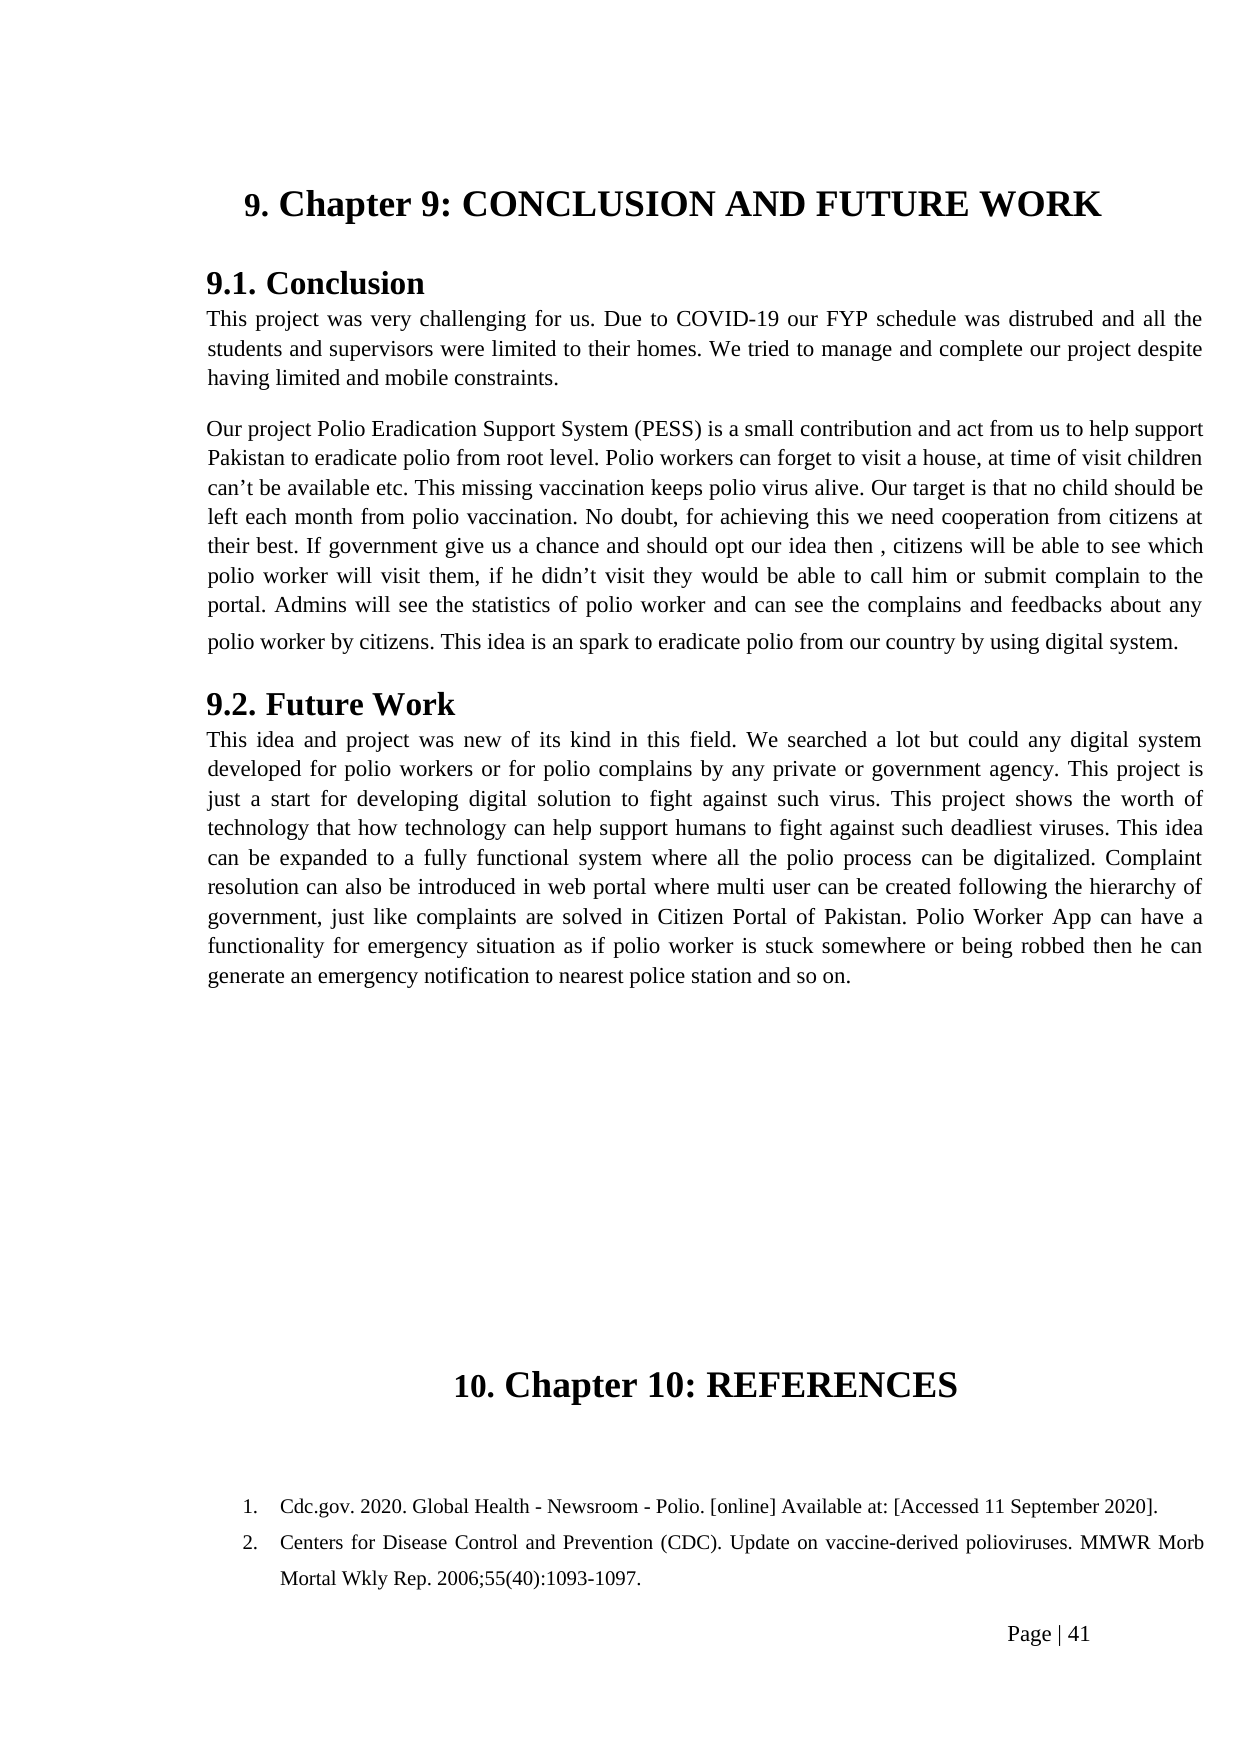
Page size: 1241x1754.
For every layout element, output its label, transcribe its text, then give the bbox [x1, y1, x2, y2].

text This project was very challenging for us. Due to COVID-19 our FYP schedule was distrubed and all the students and supervisors were limited to their homes. We tried to manage and complete our project despite having limited and mobile constraints. [206, 305, 1205, 391]
subtitle 10. Chapter 10: REFERENCES [150, 1362, 1240, 1406]
list Centers for Disease Control and Prevention (CDC). Update on vaccine-derived polioviruses. MMWR Morb Mortal Wkly Rep. 2006;55(40):1093-1097. [242, 1530, 1205, 1589]
text Our project Polio Eradication Support System (PESS) is a small contribution and act from us to help support Pakistan to eradicate polio from root level. Polio workers can forget to visit a house, at time of visit children can’t be available etc. This missing vaccination keeps polio virus alive. Our target is that no child should be left each month from polio vaccination. No doubt, for achieving this we need cooperation from citizens at their best. If government give us a chance and should opt our idea then , citizens will be able to see which polio worker will visit them, if he didn’t visit they would be able to call him or submit complain to the portal. Admins will see the statistics of polio worker and can see the complains and feedbacks about any polio worker by citizens. This idea is an spark to eradicate polio from our country by using digital system. [206, 415, 1205, 655]
subtitle 9.1. Conclusion [206, 264, 1097, 302]
subtitle 9. Chapter 9: CONCLUSION AND FUTURE WORK [244, 182, 1213, 225]
list Cdc.gov. 2020. Global Health - Newsroom - Polio. [online] Available at: [Accessed 11 September 2020]. [242, 1494, 1205, 1518]
subtitle 9.2. Future Work [206, 684, 1097, 723]
text This idea and project was new of its kind in this field. We searched a lot but could any digital system developed for polio workers or for polio complains by any private or government agency. This project is just a start for developing digital solution to fight against such virus. This project shows the worth of technology that how technology can help support humans to fight against such deadliest viruses. This idea can be expanded to a fully functional system where all the polio process can be digitalized. Complaint resolution can also be introduced in web portal where multi user can be created following the hierarchy of government, just like complaints are solved in Citizen Portal of Pakistan. Polio Worker App can have a functionality for emergency situation as if polio worker is stuck somewhere or being robbed then he can generate an emergency notification to nearest police station and so on. [206, 726, 1205, 988]
